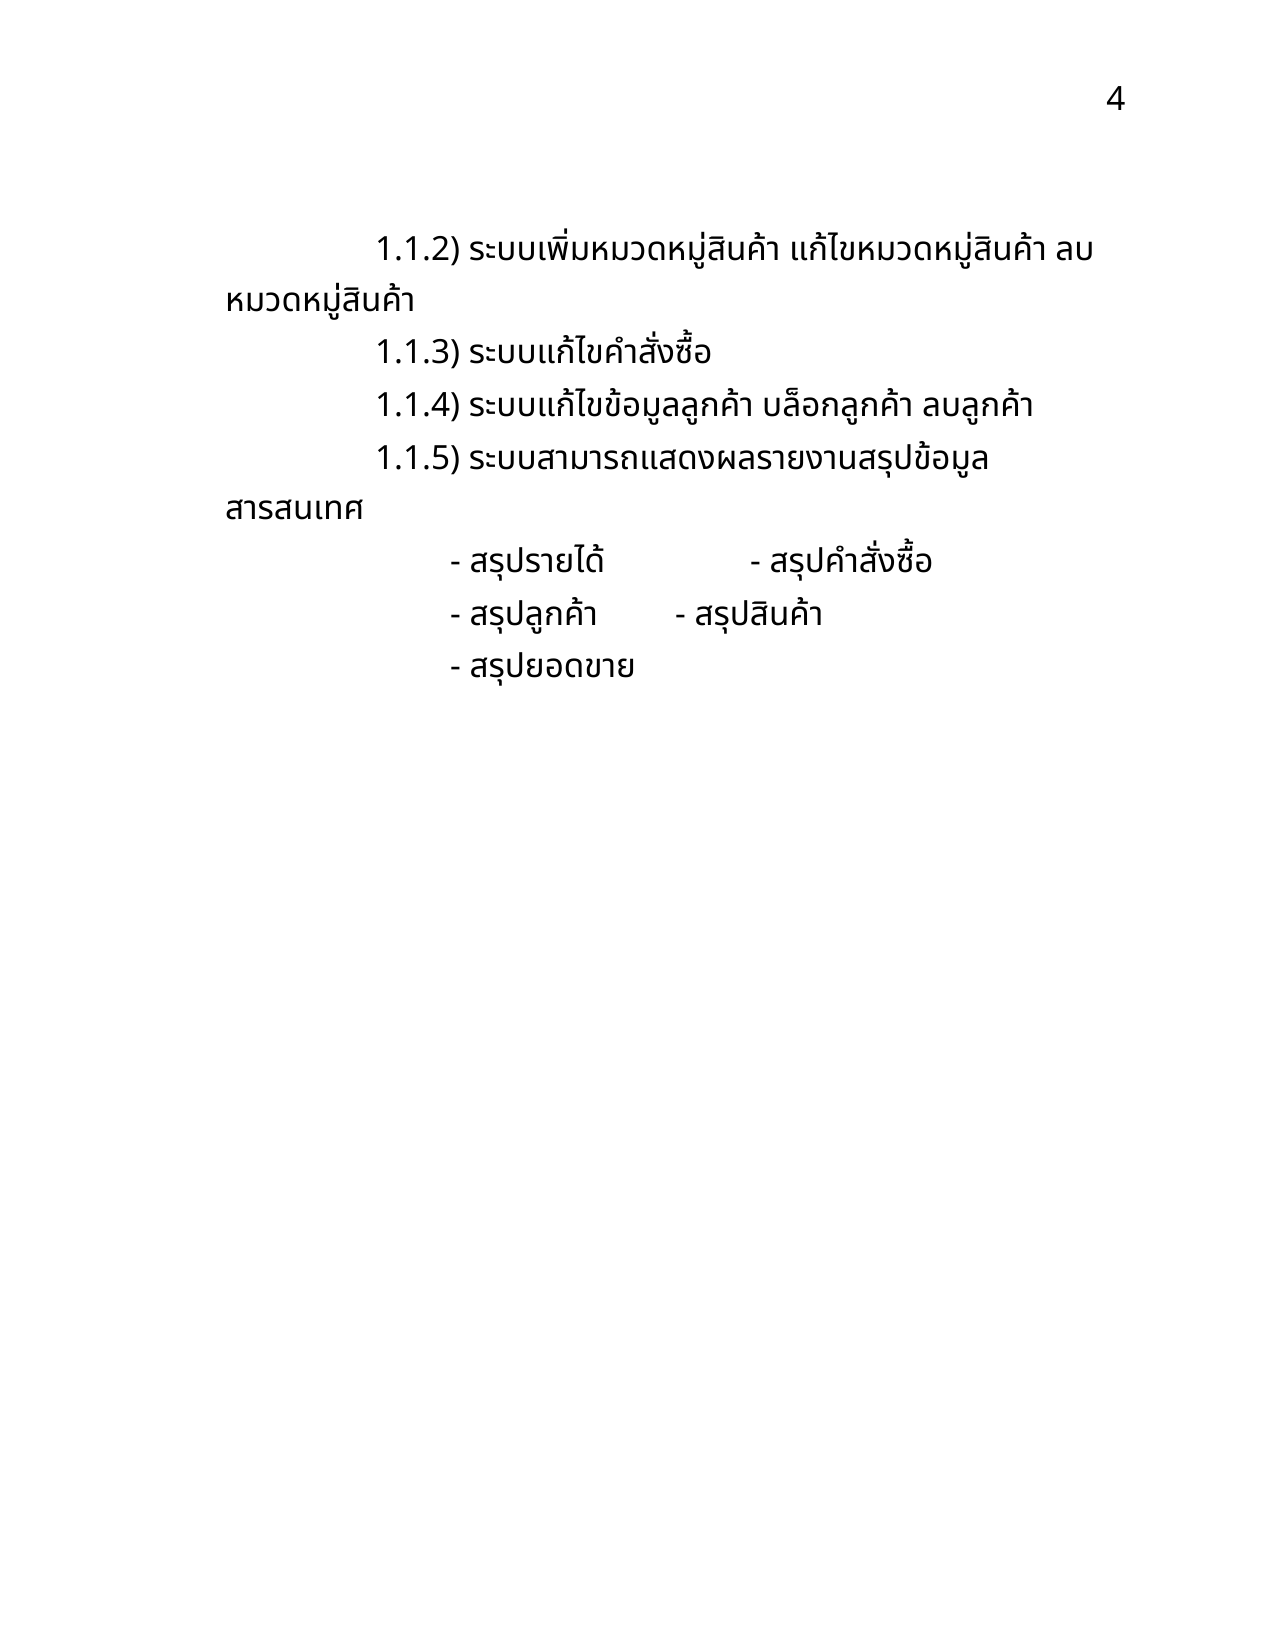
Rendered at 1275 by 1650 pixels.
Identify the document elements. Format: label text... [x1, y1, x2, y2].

text 1.1.4) ระบบแก้ไขข้อมูลลูกค้า บล็อกลูกค้า ลบลูกค้า [225, 381, 1125, 431]
text - สรุปรายได้ - สรุปคำสั่งซื้อ [225, 537, 1125, 587]
text 1.1.5) ระบบสามารถแสดงผลรายงานสรุปข้อมูลสารสนเทศ [225, 433, 1125, 534]
text 1.1.2) ระบบเพิ่มหมวดหมู่สินค้า แก้ไขหมวดหมู่สินค้า ลบหมวดหมู่สินค้า [225, 225, 1125, 326]
text - สรุปลูกค้า - สรุปสินค้า [225, 589, 1125, 640]
text - สรุปยอดขาย [225, 642, 1125, 693]
text 1.1.3) ระบบแก้ไขคำสั่งซื้อ [225, 328, 1125, 379]
